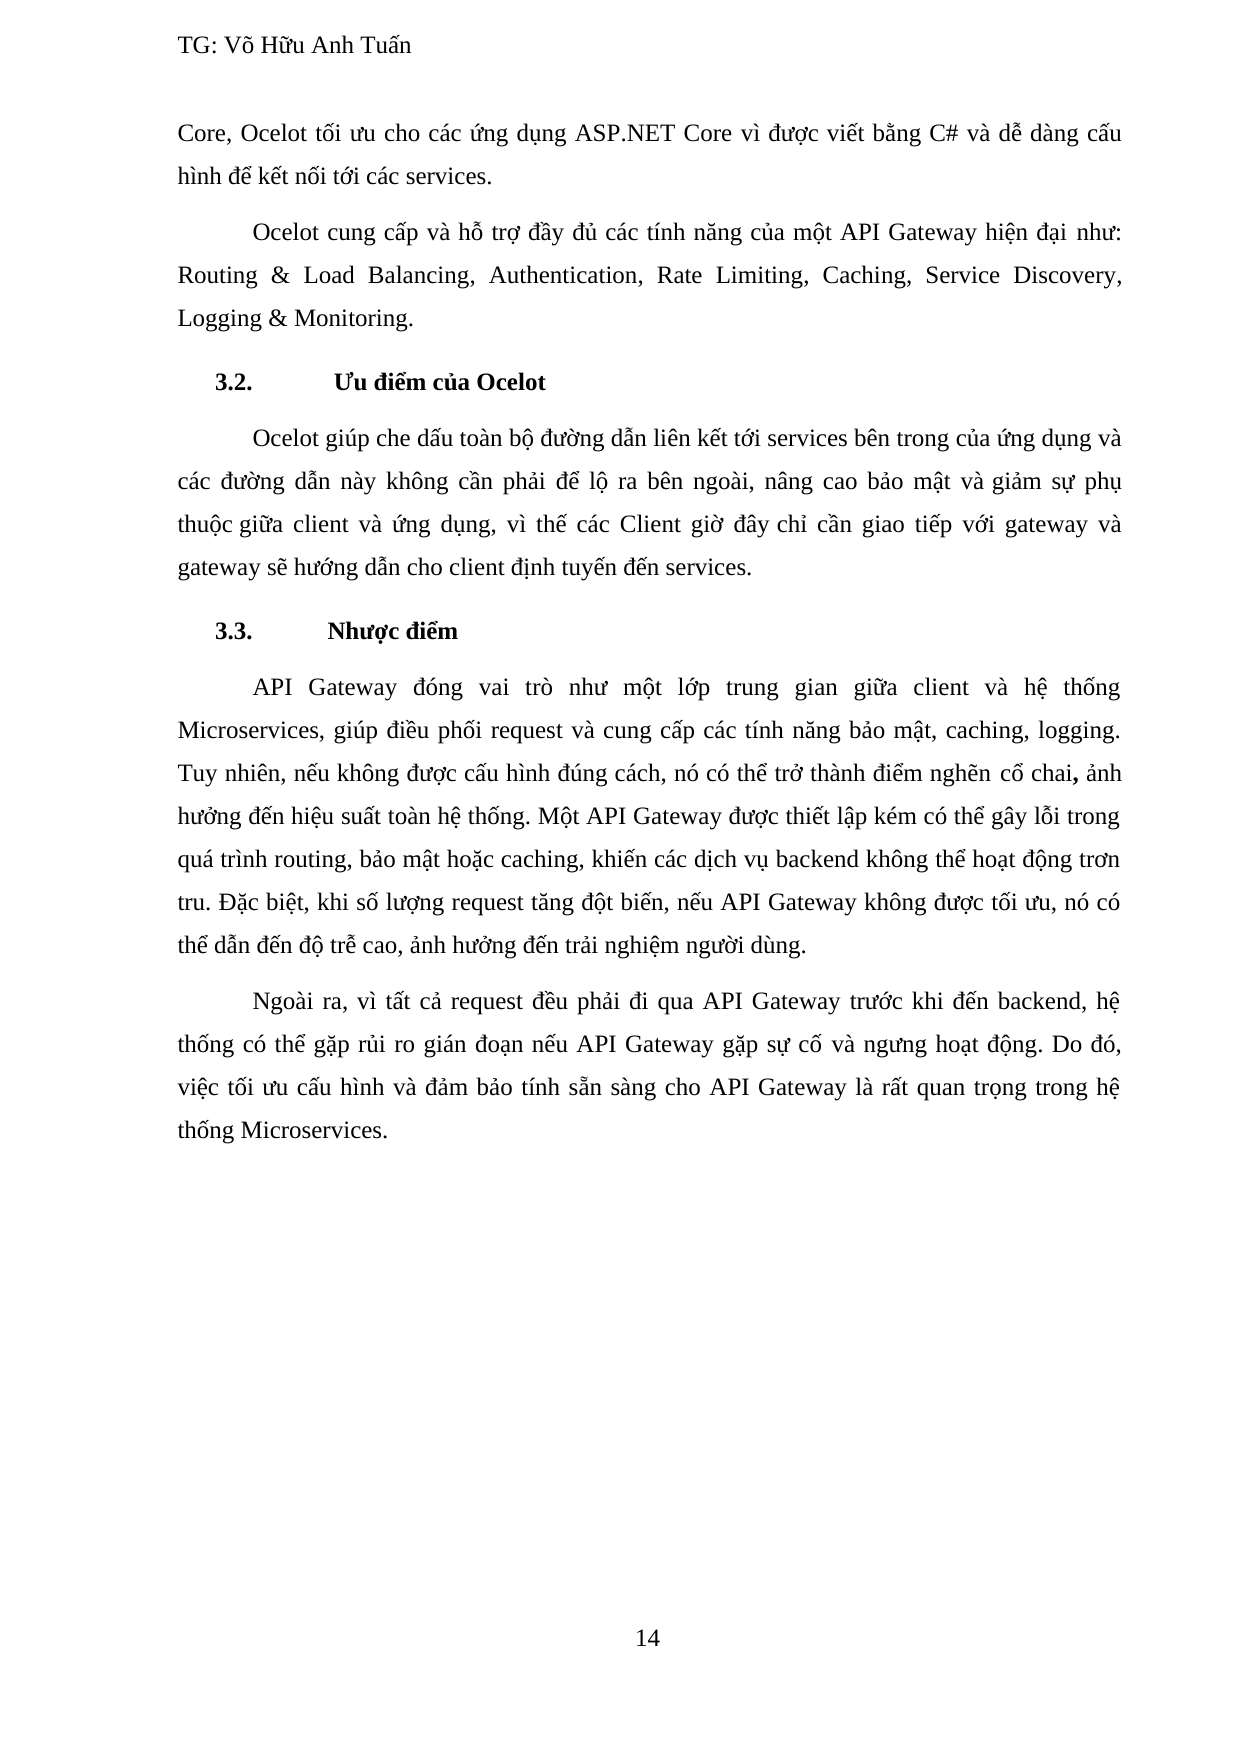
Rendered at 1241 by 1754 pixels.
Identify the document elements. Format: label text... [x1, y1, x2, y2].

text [177, 118, 1122, 190]
subtitle Ưu điểm của Ocelot [215, 367, 1122, 396]
text Ngoài ra, vì tất cả request đều phải đi qua API Gateway trước khi đến backend, hệ thống có thể gặp rủi ro gián đoạn nếu API Gateway gặp sự cố và ngưng hoạt động. Do đó, việc tối ưu cấu hình và đảm bảo tính sẵn sàng cho API Gateway là rất quan trọng trong hệ thống Microservices. [177, 986, 1122, 1144]
text Ocelot giúp che dấu toàn bộ đường dẫn liên kết tới services bên trong của ứng dụng và các đường dẫn này không cần phải để lộ ra bên ngoài, nâng cao bảo mật và giảm sự phụ thuộc giữa client và ứng dụng, vì thế các Client giờ đây chỉ cần giao tiếp với gateway và gateway sẽ hướng dẫn cho client định tuyến đến services. [177, 423, 1122, 581]
subtitle Nhược điểm [215, 616, 1122, 645]
text Ocelot cung cấp và hỗ trợ đầy đủ các tính năng của một API Gateway hiện đại như: Routing & Load Balancing, Authentication, Rate Limiting, Caching, Service Discovery, Logging & Monitoring. [177, 217, 1122, 332]
text API Gateway đóng vai trò như một lớp trung gian giữa client và hệ thống Microservices, giúp điều phối request và cung cấp các tính năng bảo mật, caching, logging. Tuy nhiên, nếu không được cấu hình đúng cách, nó có thể trở thành điểm nghẽn cổ chai, ảnh hưởng đến hiệu suất toàn hệ thống. Một API Gateway được thiết lập kém có thể gây lỗi trong quá trình routing, bảo mật hoặc caching, khiến các dịch vụ backend không thể hoạt động trơn tru. Đặc biệt, khi số lượng request tăng đột biến, nếu API Gateway không được tối ưu, nó có thể dẫn đến độ trễ cao, ảnh hưởng đến trải nghiệm người dùng. [177, 672, 1122, 959]
